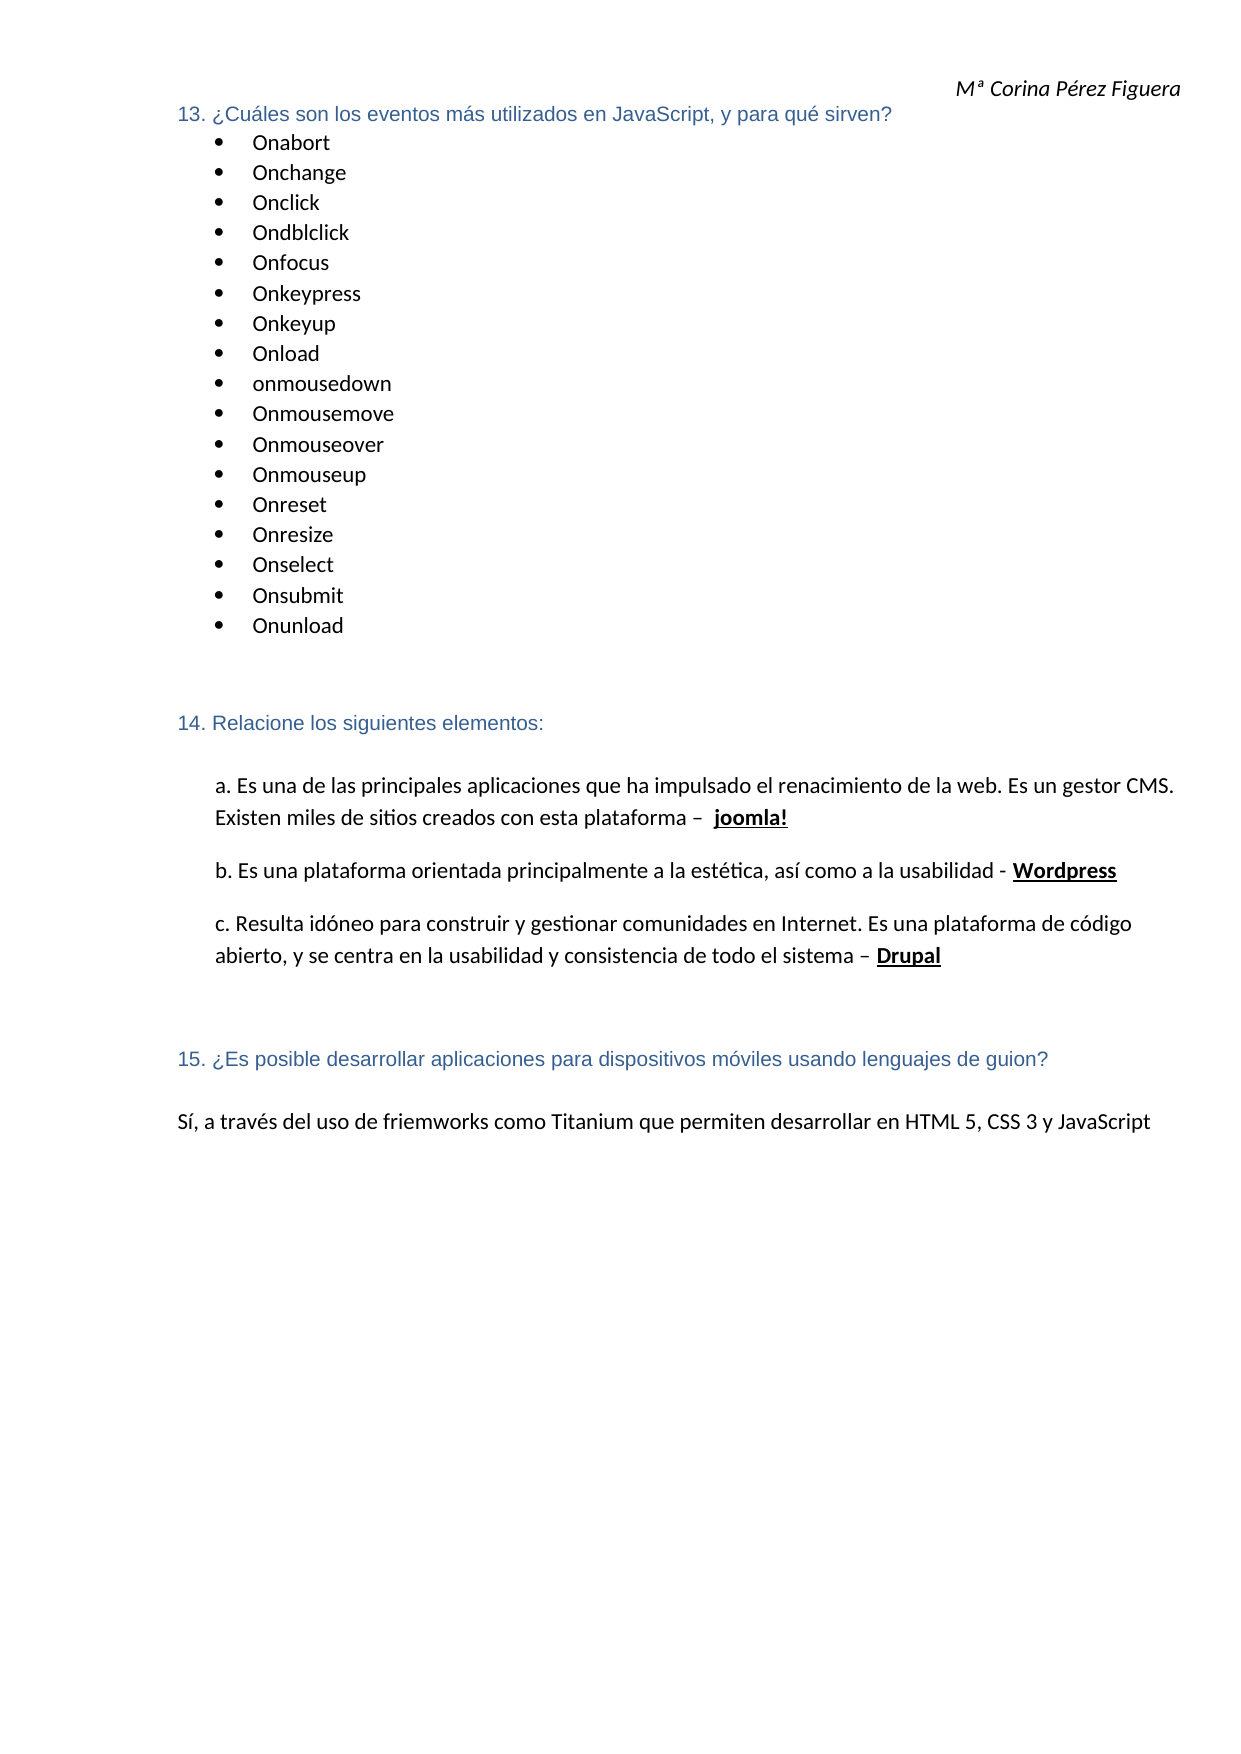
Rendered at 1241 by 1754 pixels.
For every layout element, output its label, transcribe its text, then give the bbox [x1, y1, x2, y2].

list Onresize [215, 520, 1181, 548]
list Onreset [215, 490, 1181, 518]
subtitle 14. Relacione los siguientes elementos: [177, 711, 1181, 768]
list Onmousemove [215, 399, 1181, 427]
list Onload [215, 339, 1181, 367]
list Onclick [215, 188, 1181, 216]
list Onselect [215, 551, 1181, 578]
list Onkeypress [215, 279, 1181, 307]
list Onchange [215, 158, 1181, 186]
text Sí, a través del uso de friemworks como Titanium que permiten desarrollar en HTML 5, CSS 3 y JavaScript [177, 1107, 1181, 1135]
list Onmouseover [215, 430, 1181, 458]
list Onabort [215, 128, 1181, 156]
list Onfocus [215, 248, 1181, 276]
text a. Es una de las principales aplicaciones que ha impulsado el renacimiento de la web. Es un gestor CMS. Existen miles de sitios creados con esta plataforma – joomla! [215, 771, 1181, 831]
text c. Resulta idóneo para construir y gestionar comunidades en Internet. Es una plataforma de código abierto, y se centra en la usabilidad y consistencia de todo el sistema – Drupal [215, 909, 1181, 969]
list onmousedown [215, 369, 1181, 397]
subtitle 15. ¿Es posible desarrollar aplicaciones para dispositivos móviles usando lenguajes de guion? [177, 1047, 1181, 1105]
list Ondblclick [215, 218, 1181, 246]
list Onunload [215, 611, 1181, 639]
subtitle 13. ¿Cuáles son los eventos más utilizados en JavaScript, y para qué sirven? [177, 102, 1181, 126]
list Onsubmit [215, 581, 1181, 609]
list Onmouseup [215, 460, 1181, 488]
text b. Es una plataforma orientada principalmente a la estética, así como a la usabilidad - Wordpress [215, 856, 1181, 884]
list Onkeyup [215, 309, 1181, 337]
